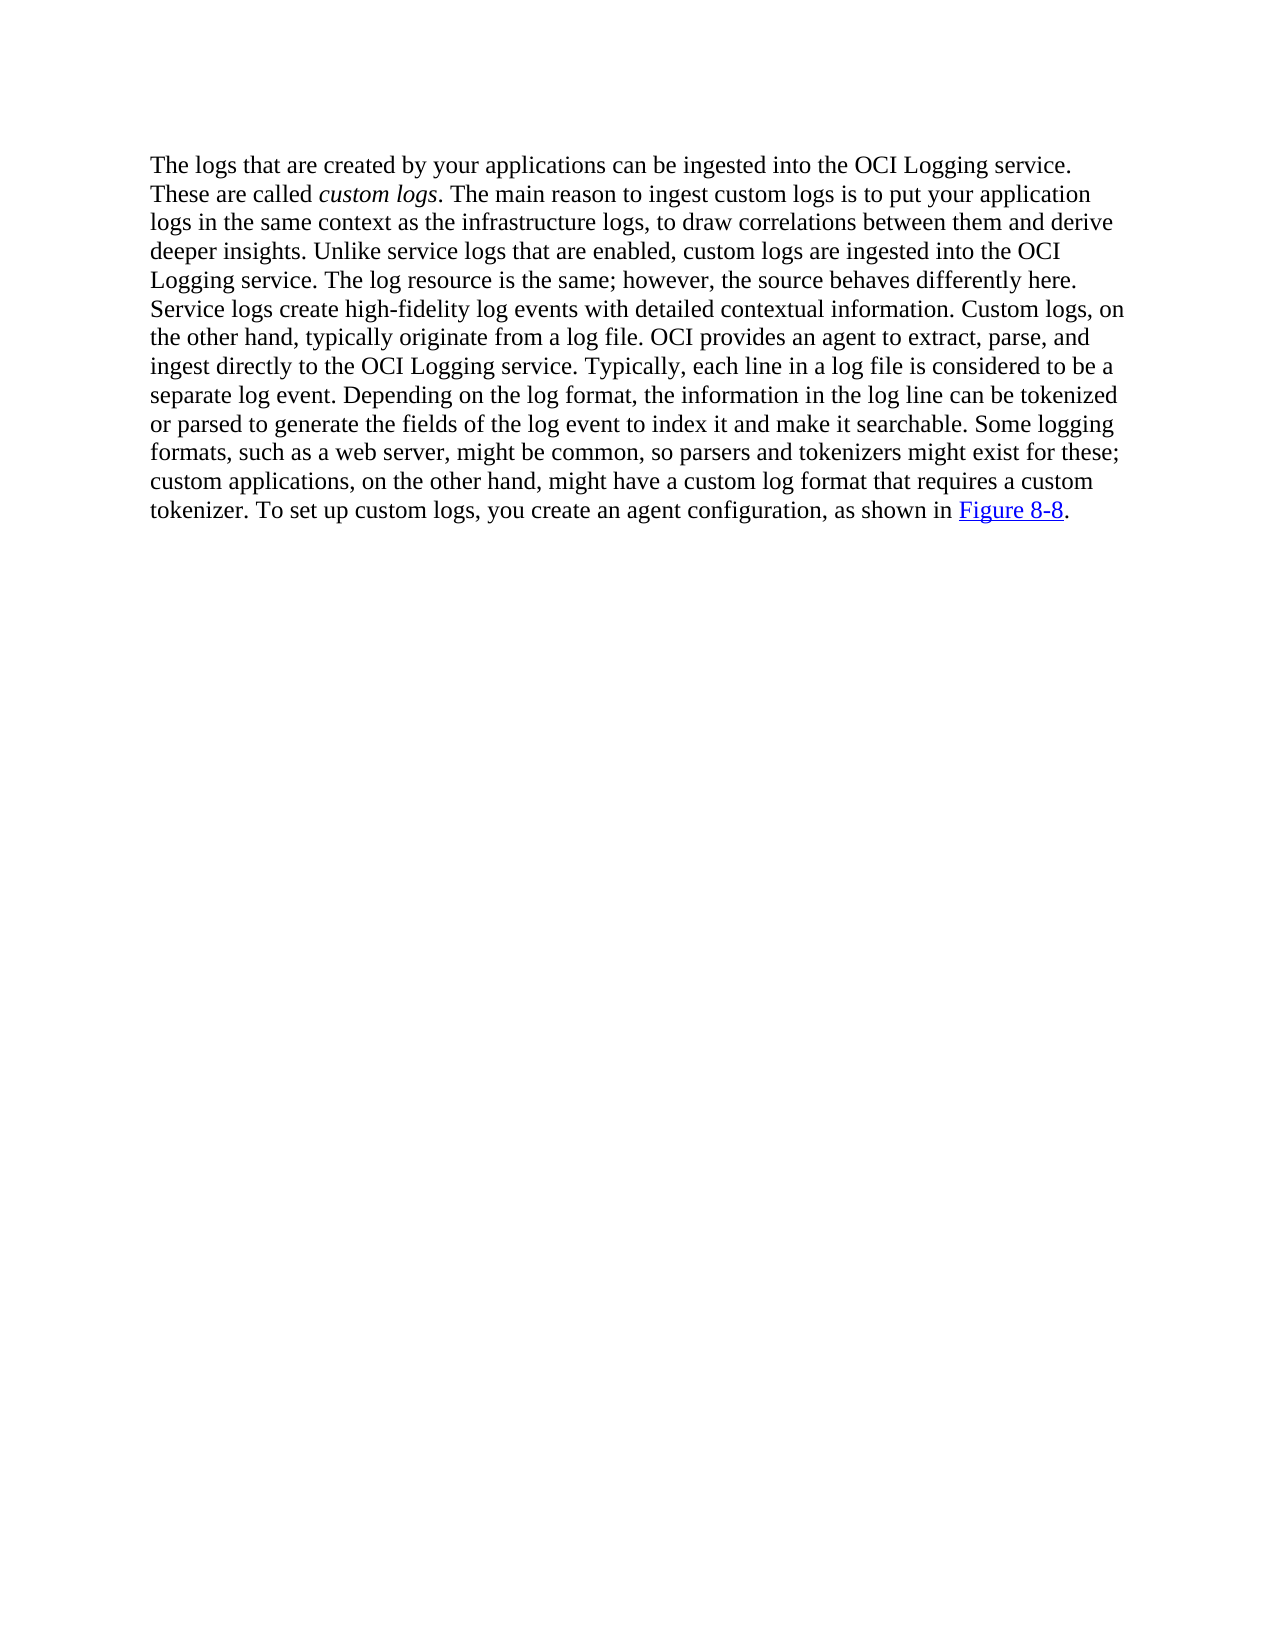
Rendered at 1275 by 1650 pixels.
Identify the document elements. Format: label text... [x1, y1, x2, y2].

text The logs that are created by your applications can be ingested into the OCI Logging service. These are called custom logs. The main reason to ingest custom logs is to put your application logs in the same context as the infrastructure logs, to draw correlations between them and derive deeper insights. Unlike service logs that are enabled, custom logs are ingested into the OCI Logging service. The log resource is the same; however, the source behaves differently here. Service logs create high-fidelity log events with detailed contextual information. Custom logs, on the other hand, typically originate from a log file. OCI provides an agent to extract, parse, and ingest directly to the OCI Logging service. Typically, each line in a log file is considered to be a separate log event. Depending on the log format, the information in the log line can be tokenized or parsed to generate the fields of the log event to index it and make it searchable. Some logging formats, such as a web server, might be common, so parsers and tokenizers might exist for these; custom applications, on the other hand, might have a custom log format that requires a custom tokenizer. To set up custom logs, you create an agent configuration, as shown in Figure 8-8. [150, 150, 1125, 524]
